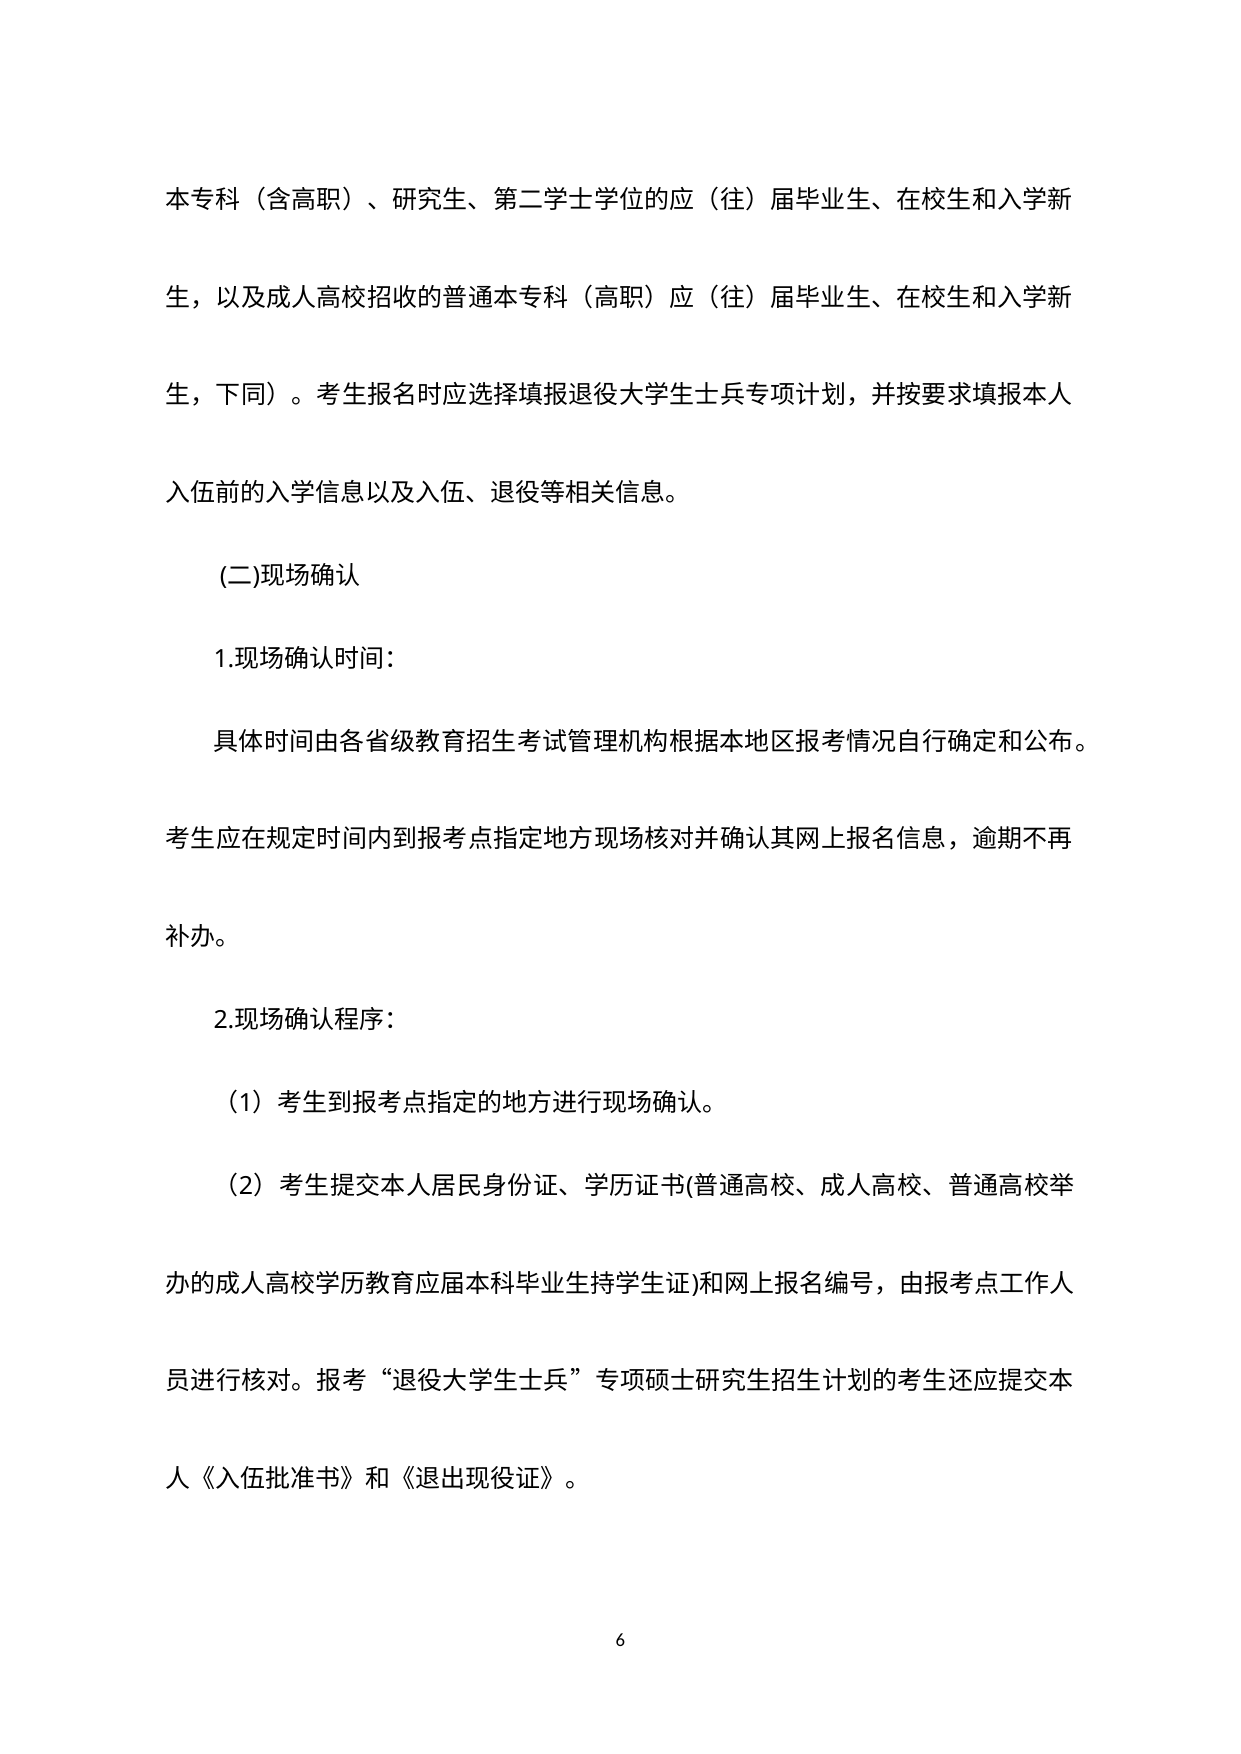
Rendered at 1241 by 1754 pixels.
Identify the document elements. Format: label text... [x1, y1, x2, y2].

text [165, 165, 1075, 523]
text 2.现场确认程序： [165, 985, 1075, 1050]
text 具体时间由各省级教育招生考试管理机构根据本地区报考情况自行确定和公布。考生应在规定时间内到报考点指定地方现场核对并确认其网上报名信息，逾期不再补办。 [165, 707, 1075, 967]
text （1）考生到报考点指定的地方进行现场确认。 [165, 1068, 1075, 1133]
text （2）考生提交本人居民身份证、学历证书(普通高校、成人高校、普通高校举办的成人高校学历教育应届本科毕业生持学生证)和网上报名编号，由报考点工作人员进行核对。报考“退役大学生士兵”专项硕士研究生招生计划的考生还应提交本人《入伍批准书》和《退出现役证》。 [165, 1151, 1075, 1509]
text 1.现场确认时间： [165, 624, 1075, 689]
text (二)现场确认 [165, 541, 1075, 606]
